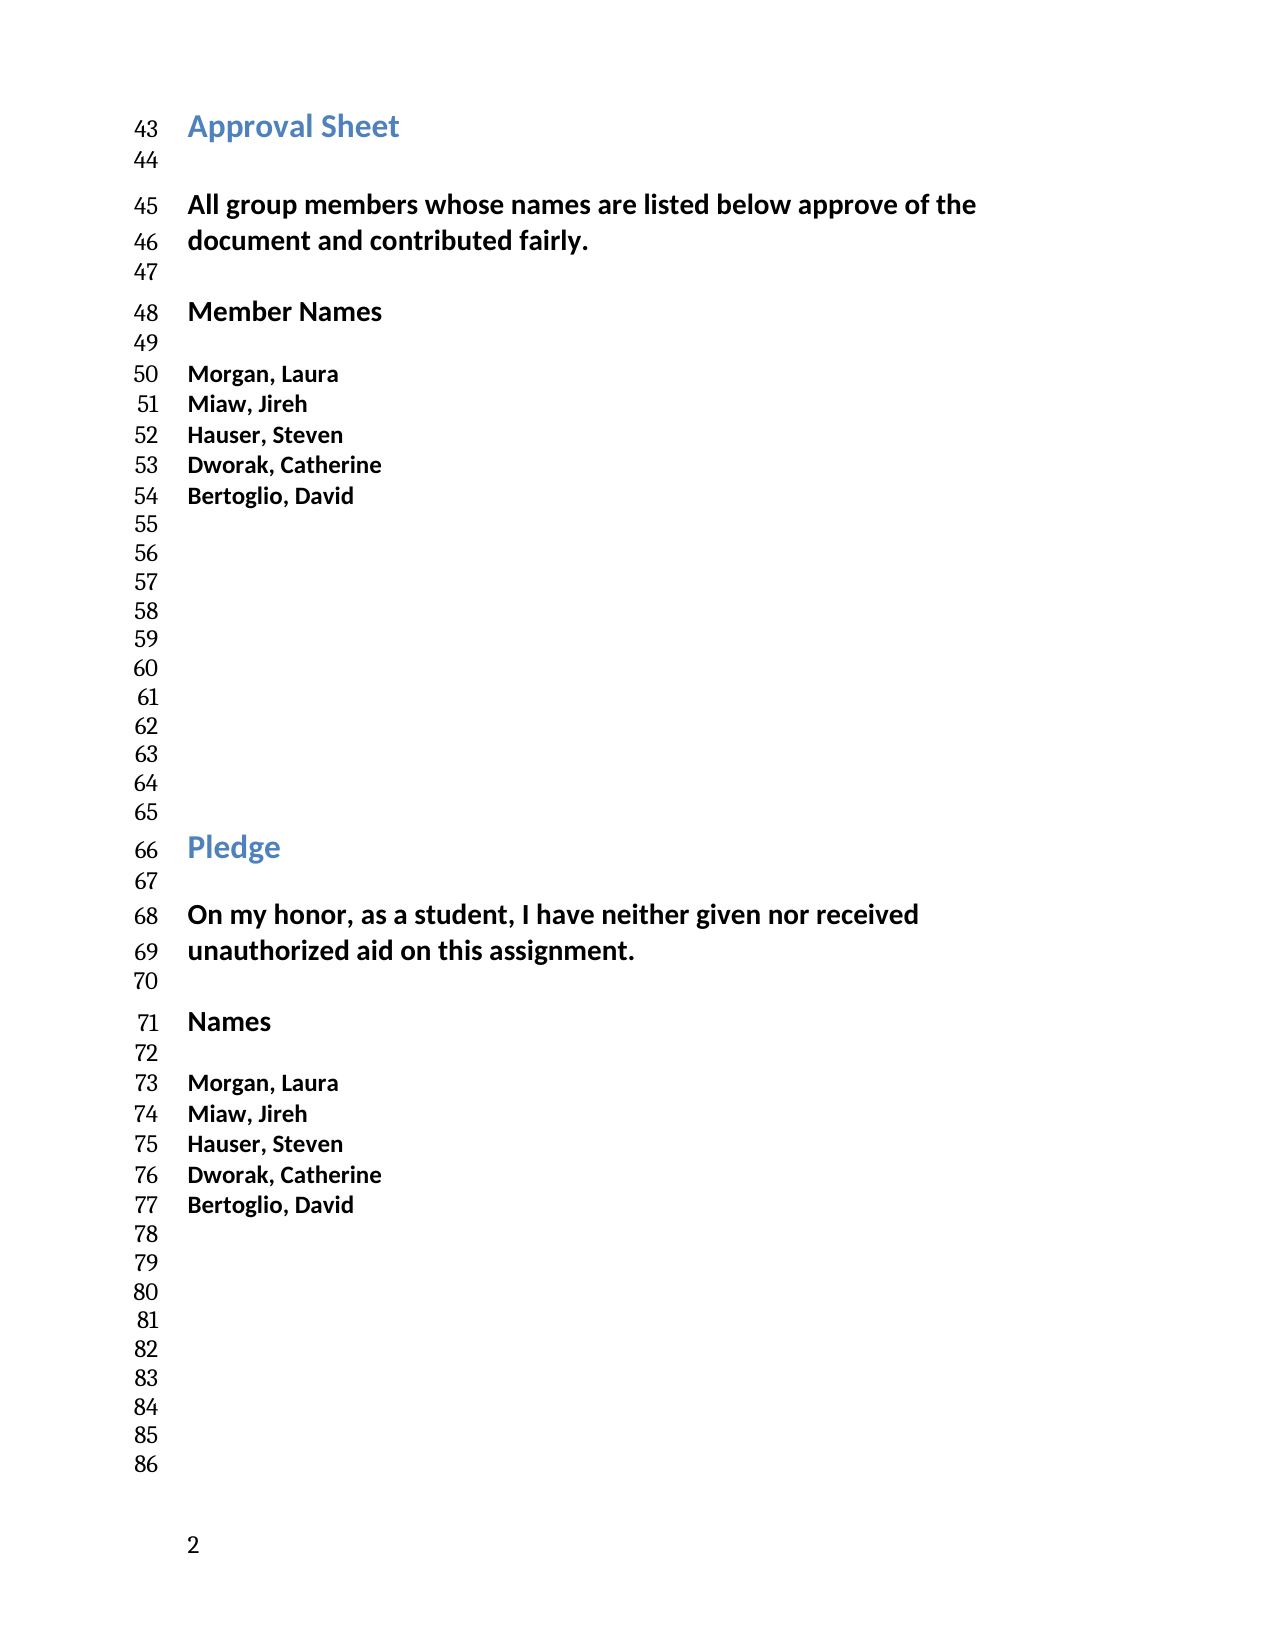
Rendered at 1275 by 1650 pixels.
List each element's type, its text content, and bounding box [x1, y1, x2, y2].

text Bertoglio, David [187, 1189, 1087, 1220]
text Morgan, Laura [187, 1067, 1087, 1098]
text Pledge [187, 827, 1087, 867]
text Morgan, Laura [187, 358, 1087, 388]
text Hauser, Steven [187, 1128, 1087, 1159]
text On my honor, as a student, I have neither given nor received unauthorized aid on this assignment. [187, 896, 1087, 967]
text Hauser, Steven [187, 419, 1087, 449]
text Dworak, Catherine [187, 1159, 1087, 1189]
text Names [187, 1003, 1087, 1038]
text Approval Sheet [187, 105, 1087, 146]
text Member Names [187, 293, 1087, 329]
text Miaw, Jireh [187, 1098, 1087, 1128]
text All group members whose names are listed below approve of the document and contributed fairly. [187, 186, 1087, 258]
text Bertoglio, David [187, 480, 1087, 510]
text Miaw, Jireh [187, 388, 1087, 419]
text Dworak, Catherine [187, 449, 1087, 480]
